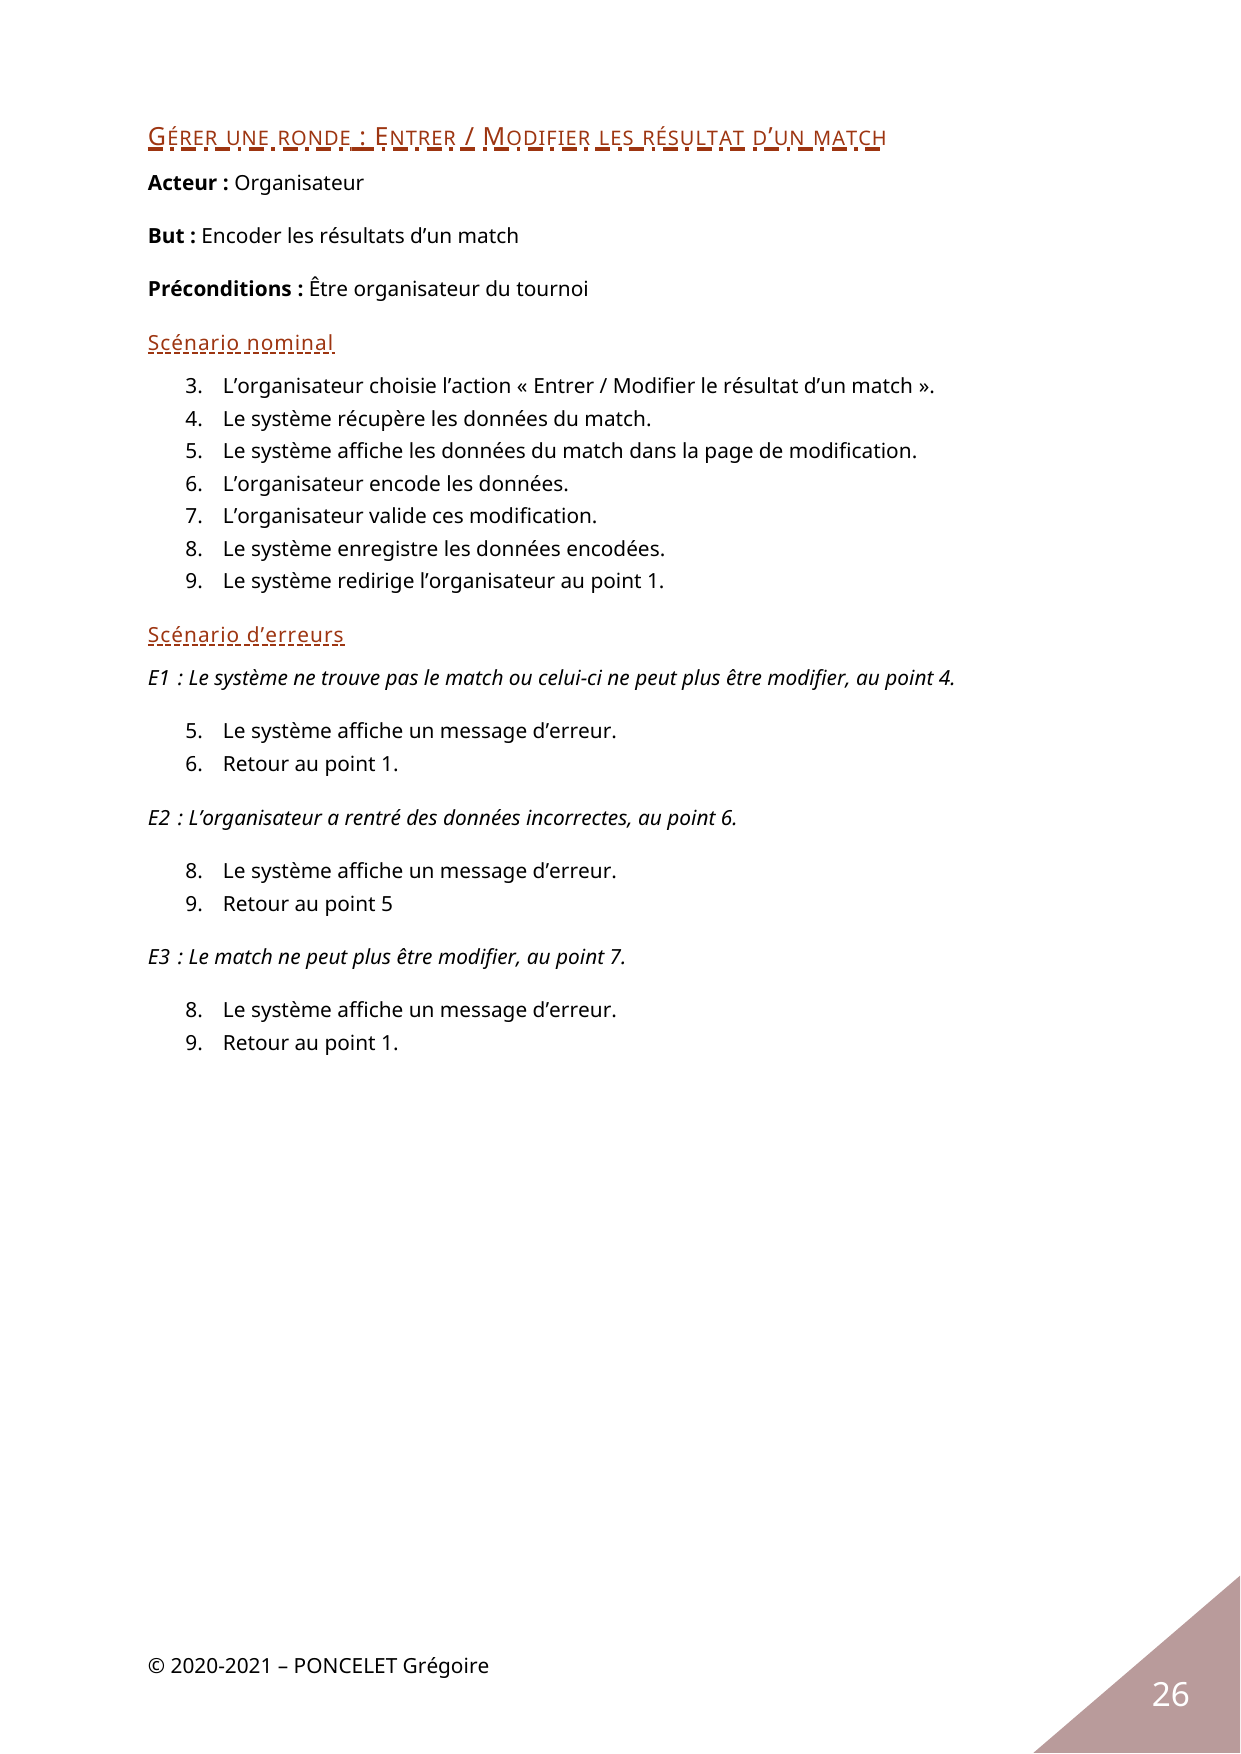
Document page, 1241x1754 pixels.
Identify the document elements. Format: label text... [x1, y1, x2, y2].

list L’organisateur valide ces modification. [185, 501, 1092, 530]
list Le système redirige l’organisateur au point 1. [185, 567, 1092, 595]
list L’organisateur encode les données. [185, 469, 1092, 497]
text But : Encoder les résultats d’un match [148, 221, 1092, 249]
text Acteur : Organisateur [148, 168, 1092, 196]
list L’organisateur choisie l’action « Entrer / Modifier le résultat d’un match ». [185, 371, 1092, 399]
text Préconditions : Être organisateur du tournoi [148, 274, 1092, 303]
list Le système affiche un message d’erreur. [185, 856, 1092, 884]
list Retour au point 1. [185, 1028, 1092, 1057]
list Le système affiche un message d’erreur. [185, 996, 1092, 1024]
list Le système récupère les données du match. [185, 404, 1092, 432]
list Le système affiche un message d’erreur. [185, 717, 1092, 745]
text E3 : Le match ne peut plus être modifier, au point 7. [148, 942, 1092, 971]
text E1 : Le système ne trouve pas le match ou celui-ci ne peut plus être modifier, au point 4. [148, 663, 1092, 692]
subtitle Gérer une ronde : Entrer / Modifier les résultat d’un match [148, 118, 1092, 152]
text E2 : L’organisateur a rentré des données incorrectes, au point 6. [148, 803, 1092, 831]
list Retour au point 1. [185, 749, 1092, 778]
subtitle Scénario d’erreurs [148, 620, 1092, 648]
list Retour au point 5 [185, 889, 1092, 917]
list Le système affiche les données du match dans la page de modification. [185, 436, 1092, 465]
list Le système enregistre les données encodées. [185, 534, 1092, 562]
subtitle Scénario nominal [148, 328, 1092, 356]
